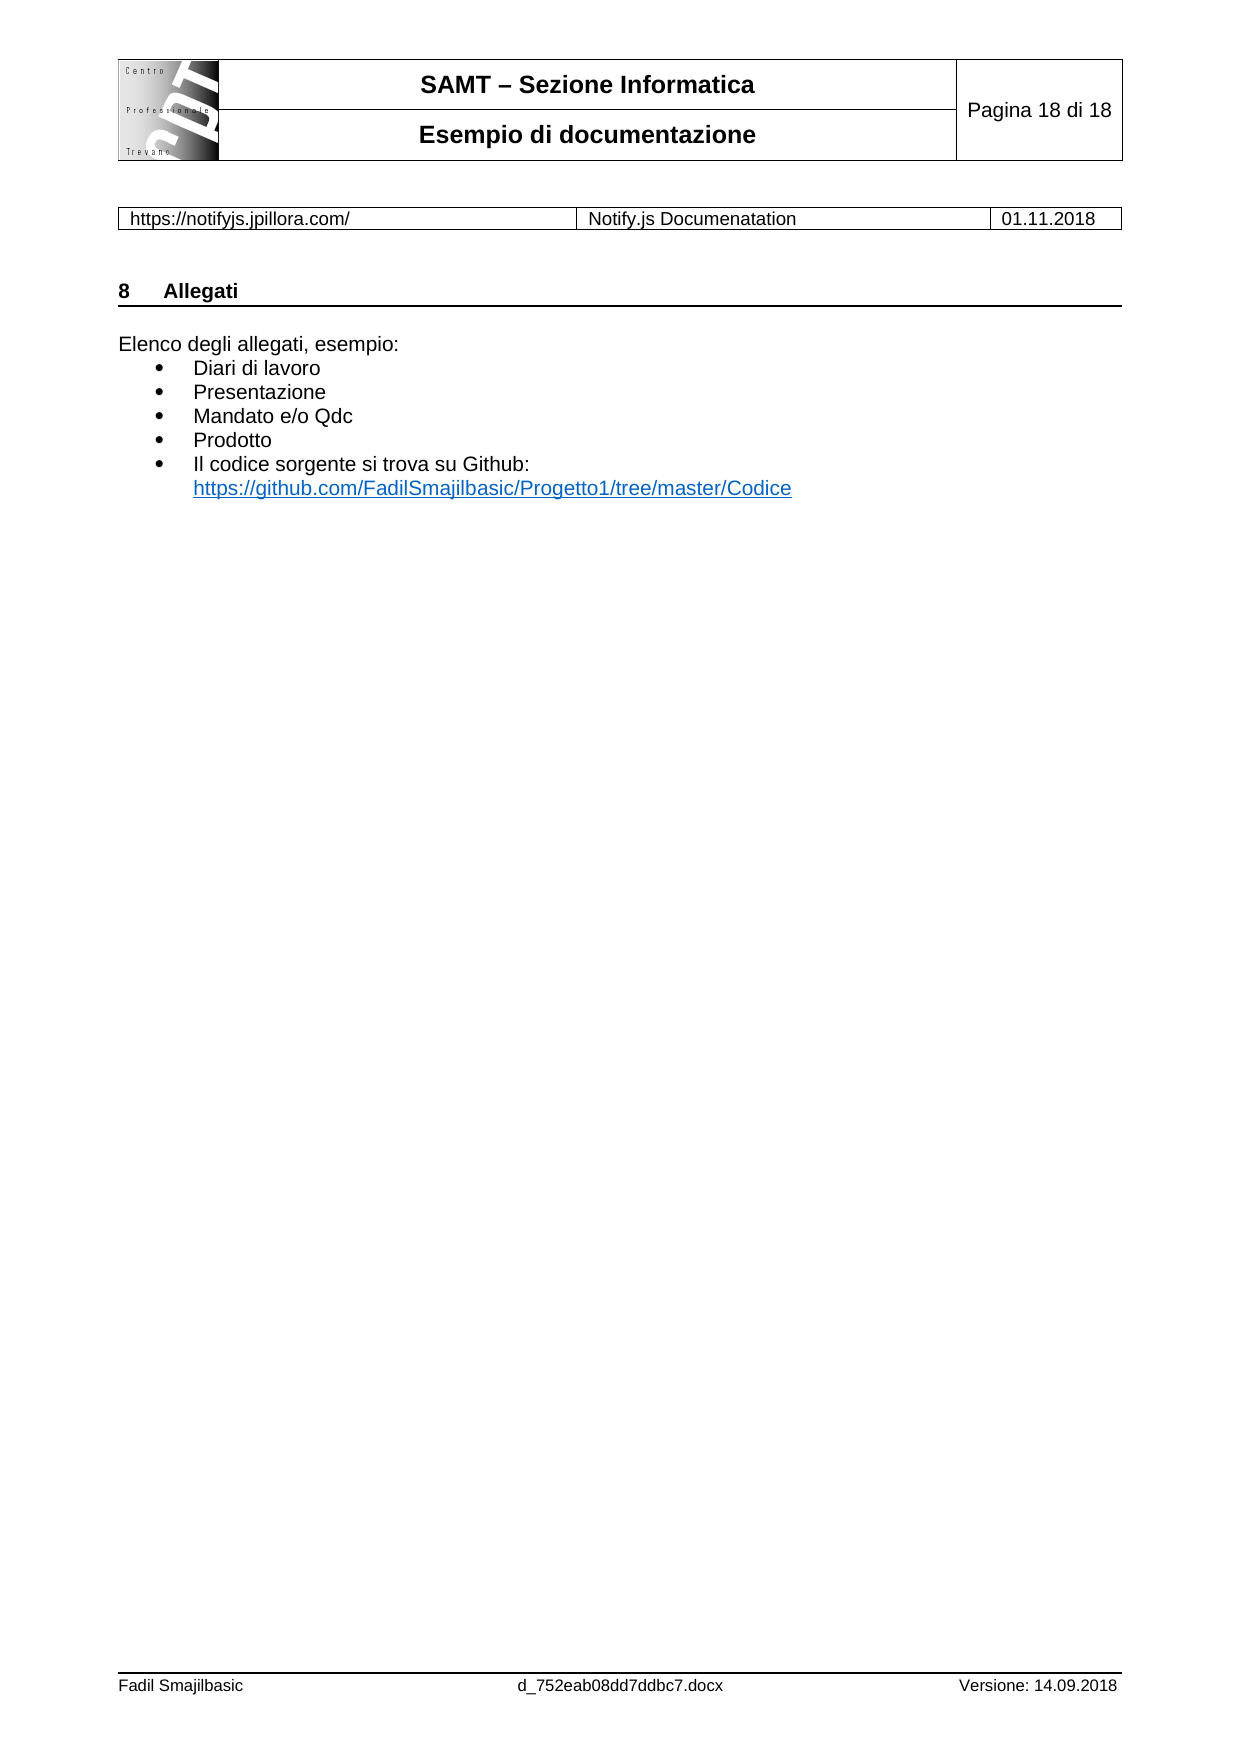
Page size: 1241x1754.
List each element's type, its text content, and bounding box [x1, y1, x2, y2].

list Diari di lavoro [156, 356, 1122, 380]
list Il codice sorgente si trova su Github: https://github.com/FadilSmajilbasic/Progetto1/tree/master/Codice [156, 452, 1122, 500]
list Mandato e/o Qdc [156, 404, 1122, 428]
subtitle Allegati [118, 279, 1122, 305]
list Prodotto [156, 428, 1122, 452]
table_cell https://notifyjs.jpillora.com/ [119, 208, 576, 229]
text Elenco degli allegati, esempio: [118, 332, 1122, 356]
list Presentazione [156, 380, 1122, 404]
table_cell 01.11.2018 [991, 208, 1121, 229]
picture [118, 60, 219, 160]
table_cell Notify.js Documenatation [577, 208, 990, 229]
